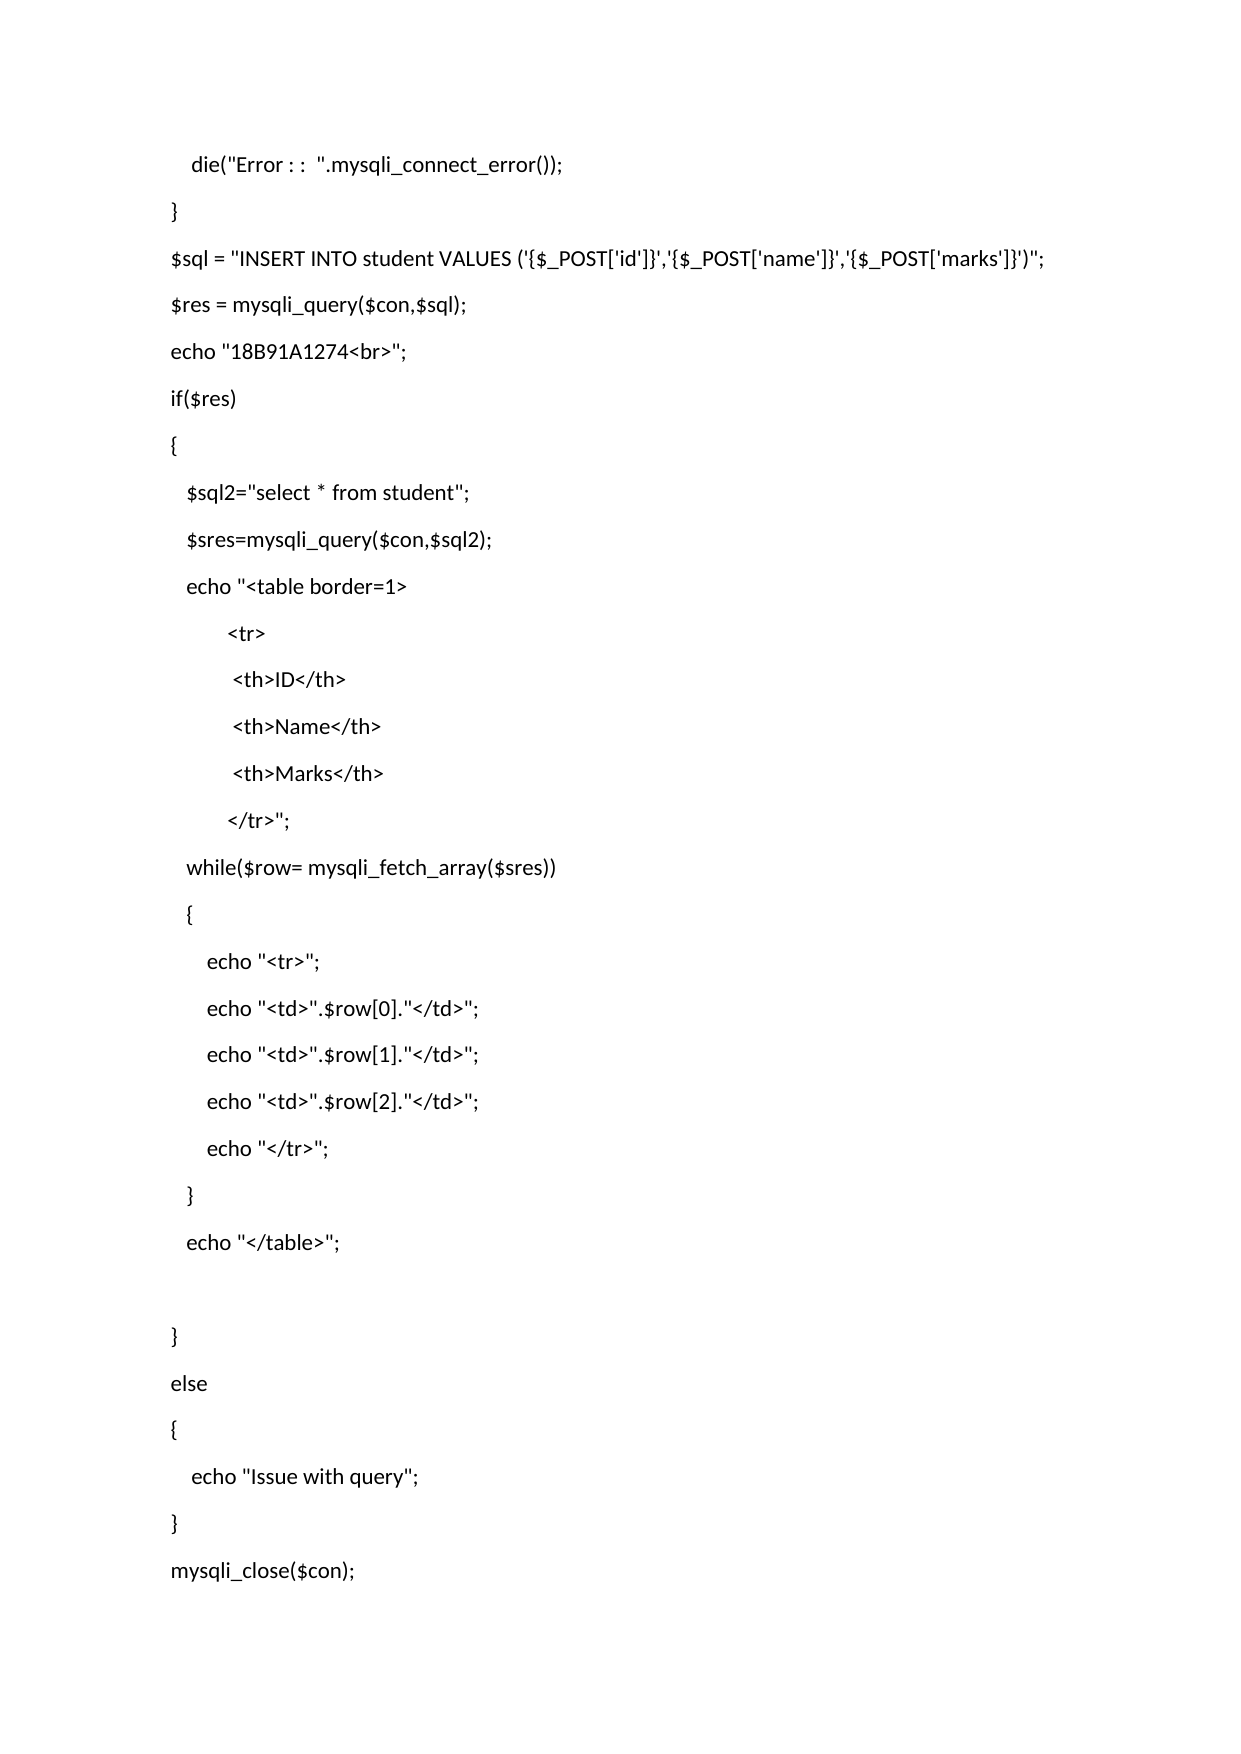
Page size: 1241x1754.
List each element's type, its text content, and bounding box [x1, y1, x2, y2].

text <th>Name</th> [150, 712, 1090, 741]
text else [150, 1369, 1090, 1397]
text $sql = "INSERT INTO student VALUES ('{$_POST['id']}','{$_POST['name']}','{$_POST['marks']}')"; [150, 244, 1090, 272]
text </tr>"; [150, 806, 1090, 834]
text } [150, 197, 1090, 225]
text } [150, 1509, 1090, 1537]
text echo "18B91A1274<br>"; [150, 337, 1090, 366]
text { [150, 900, 1090, 928]
text echo "<td>".$row[0]."</td>"; [150, 994, 1090, 1022]
text $sres=mysqli_query($con,$sql2); [150, 525, 1090, 553]
text echo "<td>".$row[1]."</td>"; [150, 1041, 1090, 1069]
text <th>ID</th> [150, 666, 1090, 694]
text $res = mysqli_query($con,$sql); [150, 291, 1090, 319]
text echo "<table border=1> [150, 572, 1090, 600]
text while($row= mysqli_fetch_array($sres)) [150, 853, 1090, 881]
text } [150, 1181, 1090, 1209]
text } [150, 1322, 1090, 1350]
text mysqli_close($con); [150, 1556, 1090, 1584]
text { [150, 431, 1090, 459]
text $sql2="select * from student"; [150, 478, 1090, 506]
text { [150, 1416, 1090, 1444]
text if($res) [150, 384, 1090, 412]
text <tr> [150, 619, 1090, 647]
text echo "<tr>"; [150, 947, 1090, 975]
text echo "<td>".$row[2]."</td>"; [150, 1087, 1090, 1116]
text echo "</tr>"; [150, 1134, 1090, 1162]
text die("Error : : ".mysqli_connect_error()); [150, 150, 1090, 178]
text <th>Marks</th> [150, 759, 1090, 787]
text echo "Issue with query"; [150, 1462, 1090, 1491]
text echo "</table>"; [150, 1228, 1090, 1256]
